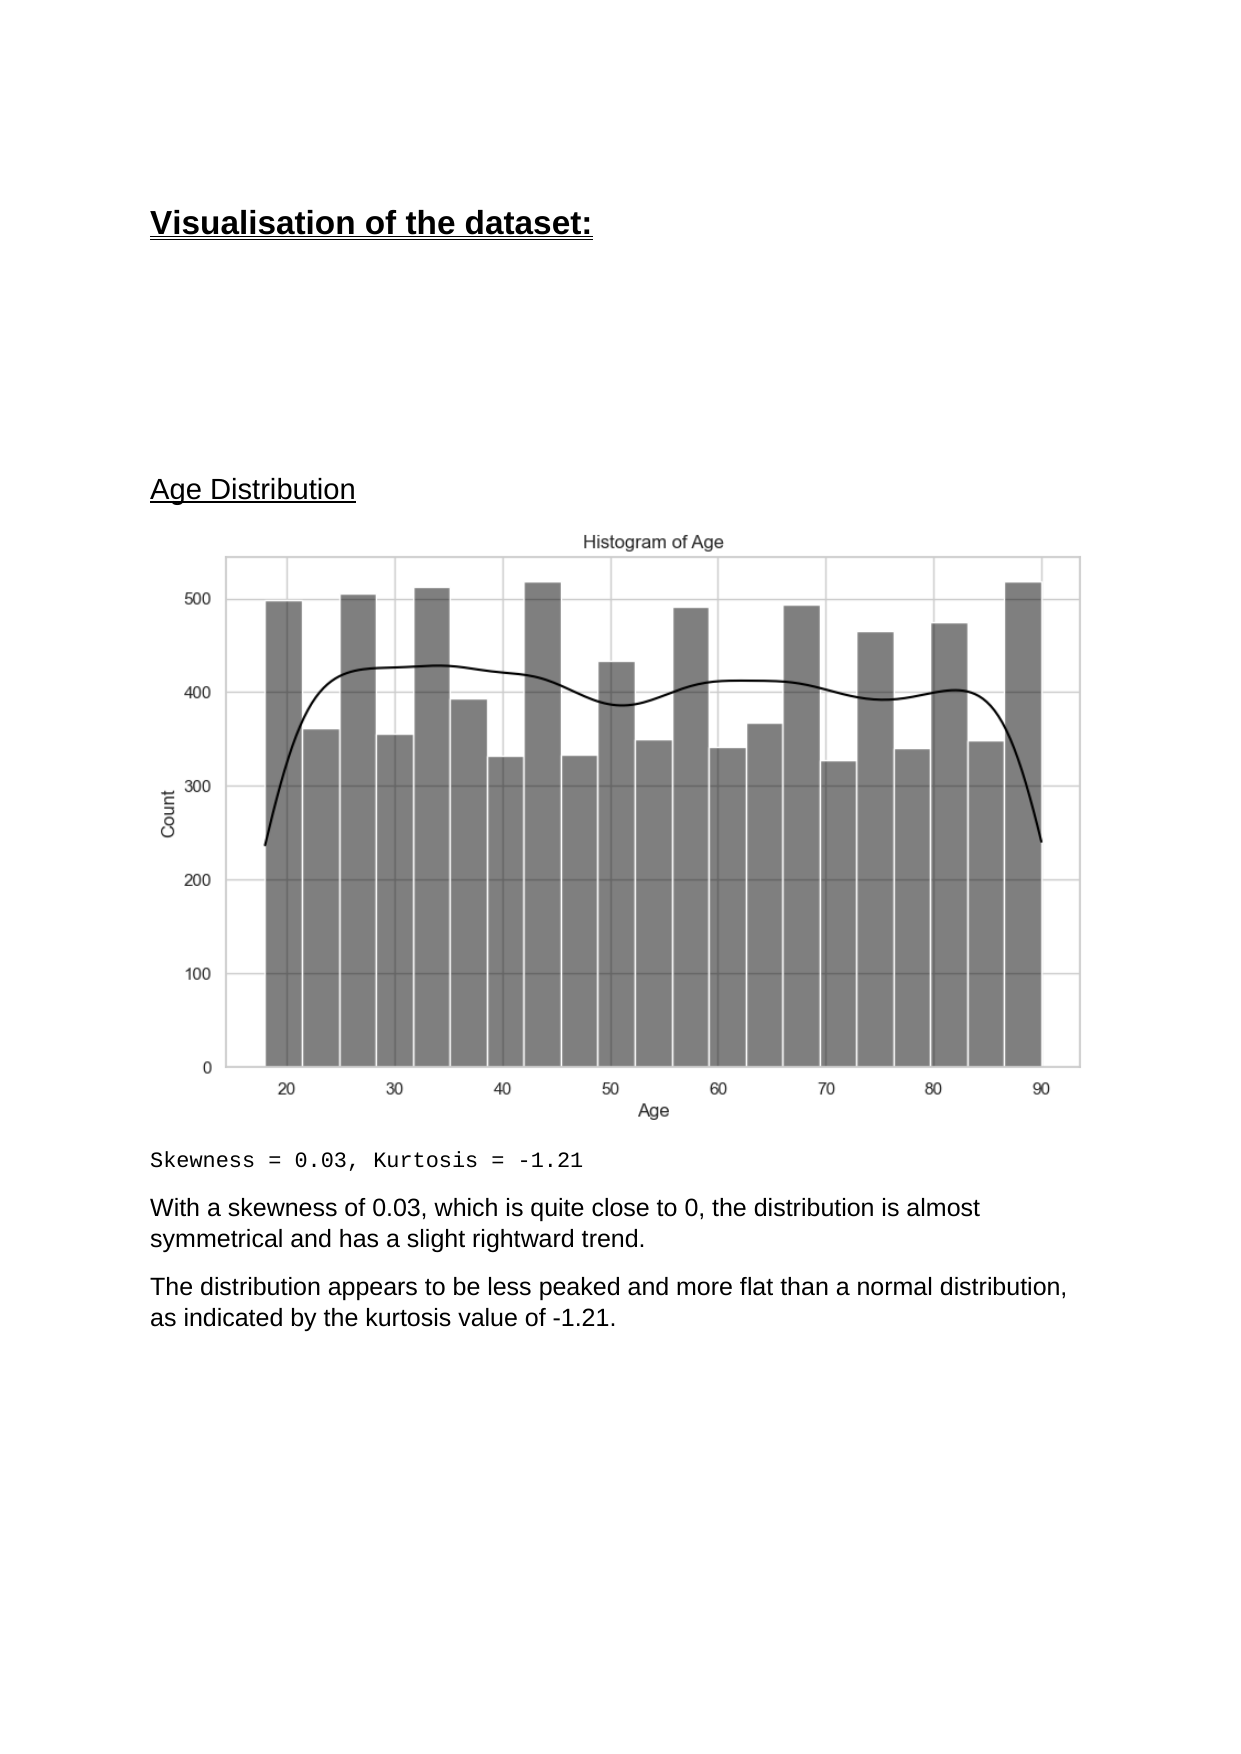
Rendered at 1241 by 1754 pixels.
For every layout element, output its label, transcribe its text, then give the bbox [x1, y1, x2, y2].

picture [150, 525, 1091, 1131]
text Age Distribution [150, 472, 1090, 506]
text With a skewness of 0.03, which is quite close to 0, the distribution is almost symmetrical and has a slight rightward trend. [150, 1193, 1090, 1253]
text The distribution appears to be less peaked and more flat than a normal distribution, as indicated by the kurtosis value of -1.21. [150, 1272, 1090, 1331]
text Visualisation of the dataset: [150, 203, 1090, 241]
text Skewness = 0.03, Kurtosis = -1.21 [150, 1149, 1090, 1174]
